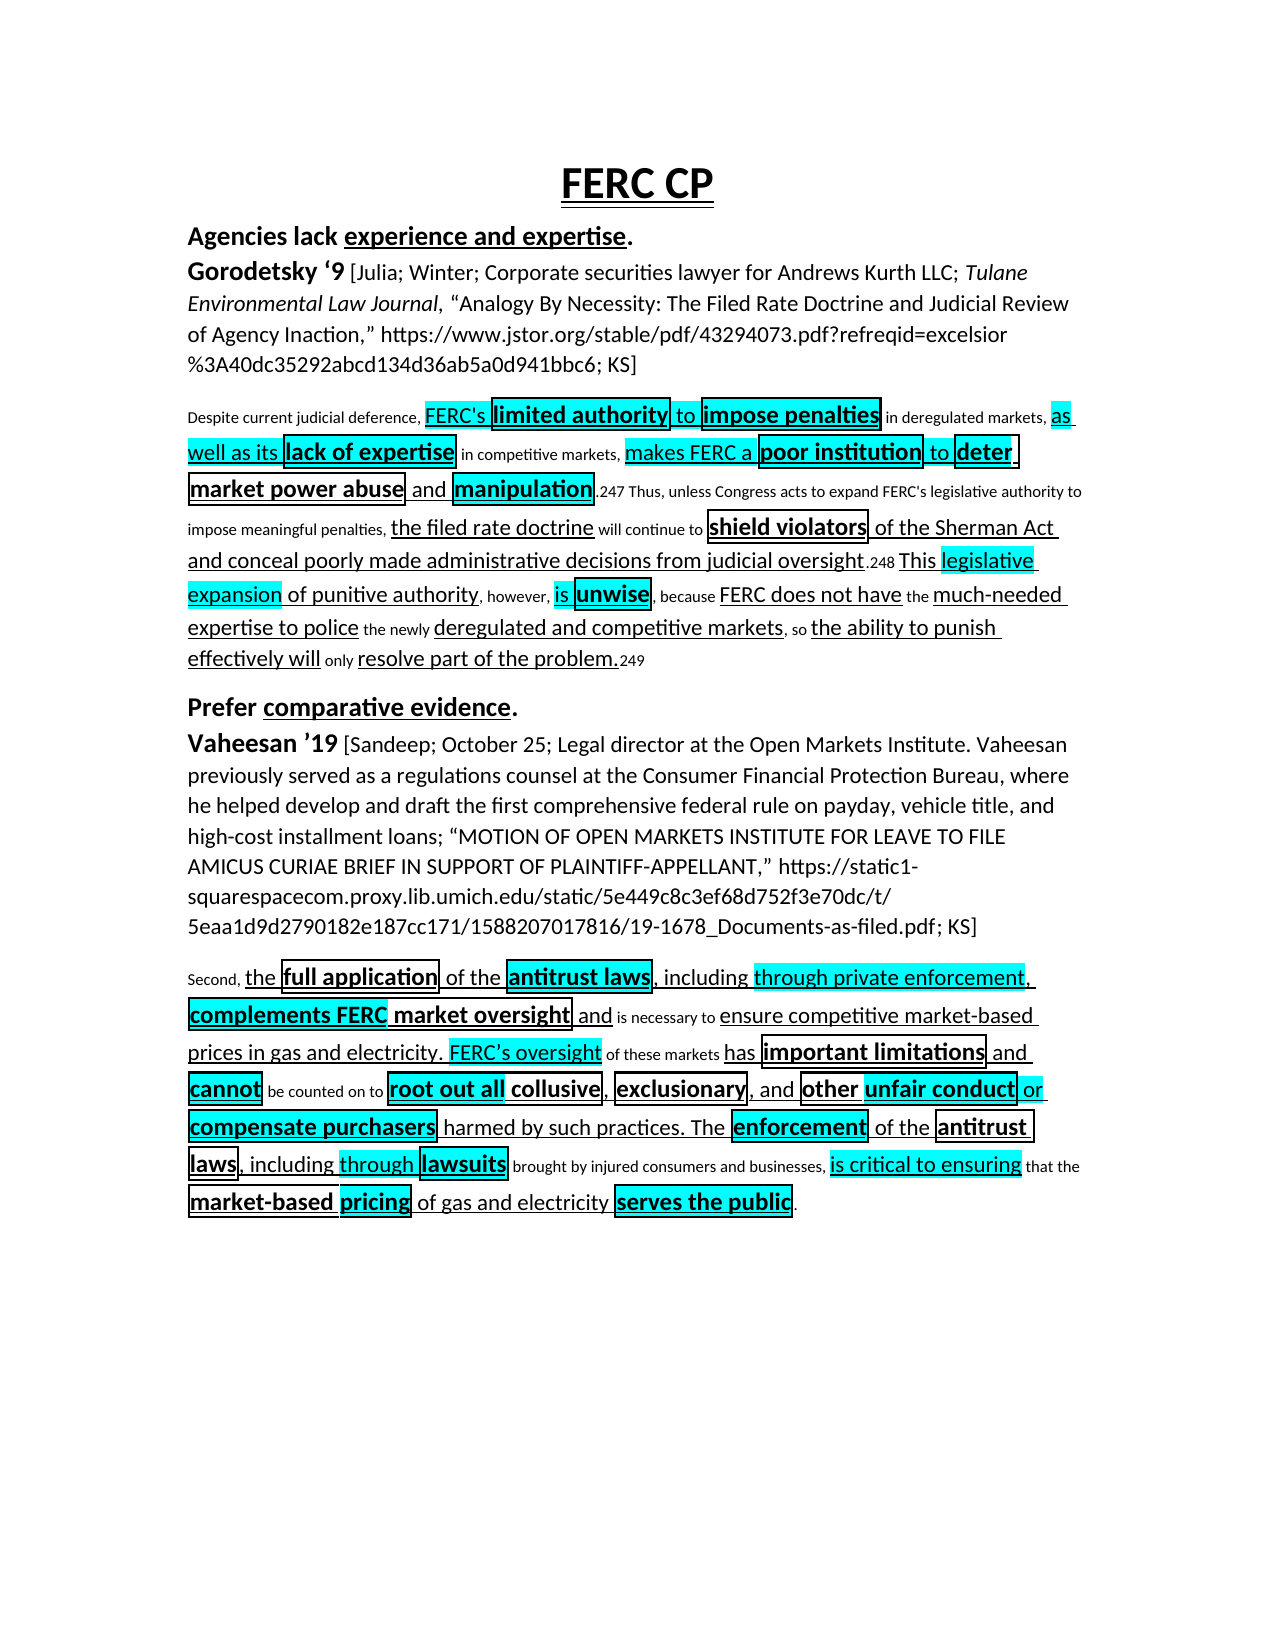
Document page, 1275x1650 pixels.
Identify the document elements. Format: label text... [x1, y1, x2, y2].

text Gorodetsky ‘9 [Julia; Winter; Corporate securities lawyer for Andrews Kurth LLC; Tulane Environmental Law Journal, “Analogy By Necessity: The Filed Rate Doctrine and Judicial Review of Agency Inaction,” https://www.jstor.org/stable/pdf/43294073.pdf?refreqid=excelsior%3A40dc35292abcd134d36ab5a0d941bbc6; KS] [187, 254, 1087, 378]
subtitle Prefer comparative evidence. [187, 691, 1087, 723]
text Despite current judicial deference, FERC's limited authority to impose penalties in deregulated markets, as well as its lack of expertise in competitive markets, makes FERC a poor institution to deter market power abuse and manipulation.247 Thus, unless Congress acts to expand FERC's legislative authority to impose meaningful penalties, the filed rate doctrine will continue to shield violators of the Sherman Act and conceal poorly made administrative decisions from judicial oversight.248 This legislative expansion of punitive authority, however, is unwise, because FERC does not have the much-needed expertise to police the newly deregulated and competitive markets, so the ability to punish effectively will only resolve part of the problem.249 [187, 397, 1087, 672]
subtitle FERC CP [187, 154, 1087, 210]
text Vaheesan ’19 [Sandeep; October 25; Legal director at the Open Markets Institute. Vaheesan previously served as a regulations counsel at the Consumer Financial Protection Bureau, where he helped develop and draft the first comprehensive federal rule on payday, vehicle title, and high-cost installment loans; “MOTION OF OPEN MARKETS INSTITUTE FOR LEAVE TO FILE AMICUS CURIAE BRIEF IN SUPPORT OF PLAINTIFF-APPELLANT,” https://static1-squarespacecom.proxy.lib.umich.edu/static/5e449c8c3ef68d752f3e70dc/t/5eaa1d9d2790182e187cc171/1588207017816/19-1678_Documents-as-filed.pdf; KS] [187, 726, 1087, 940]
subtitle Agencies lack experience and expertise. [187, 219, 1087, 252]
text Second, the full application of the antitrust laws, including through private enforcement, complements FERC market oversight and is necessary to ensure competitive market-based prices in gas and electricity. FERC’s oversight of these markets has important limitations and cannot be counted on to root out all collusive, exclusionary, and other unfair conduct or compensate purchasers harmed by such practices. The enforcement of the antitrust laws, including through lawsuits brought by injured consumers and businesses, is critical to ensuring that the market-based pricing of gas and electricity serves the public. [187, 959, 1087, 1218]
